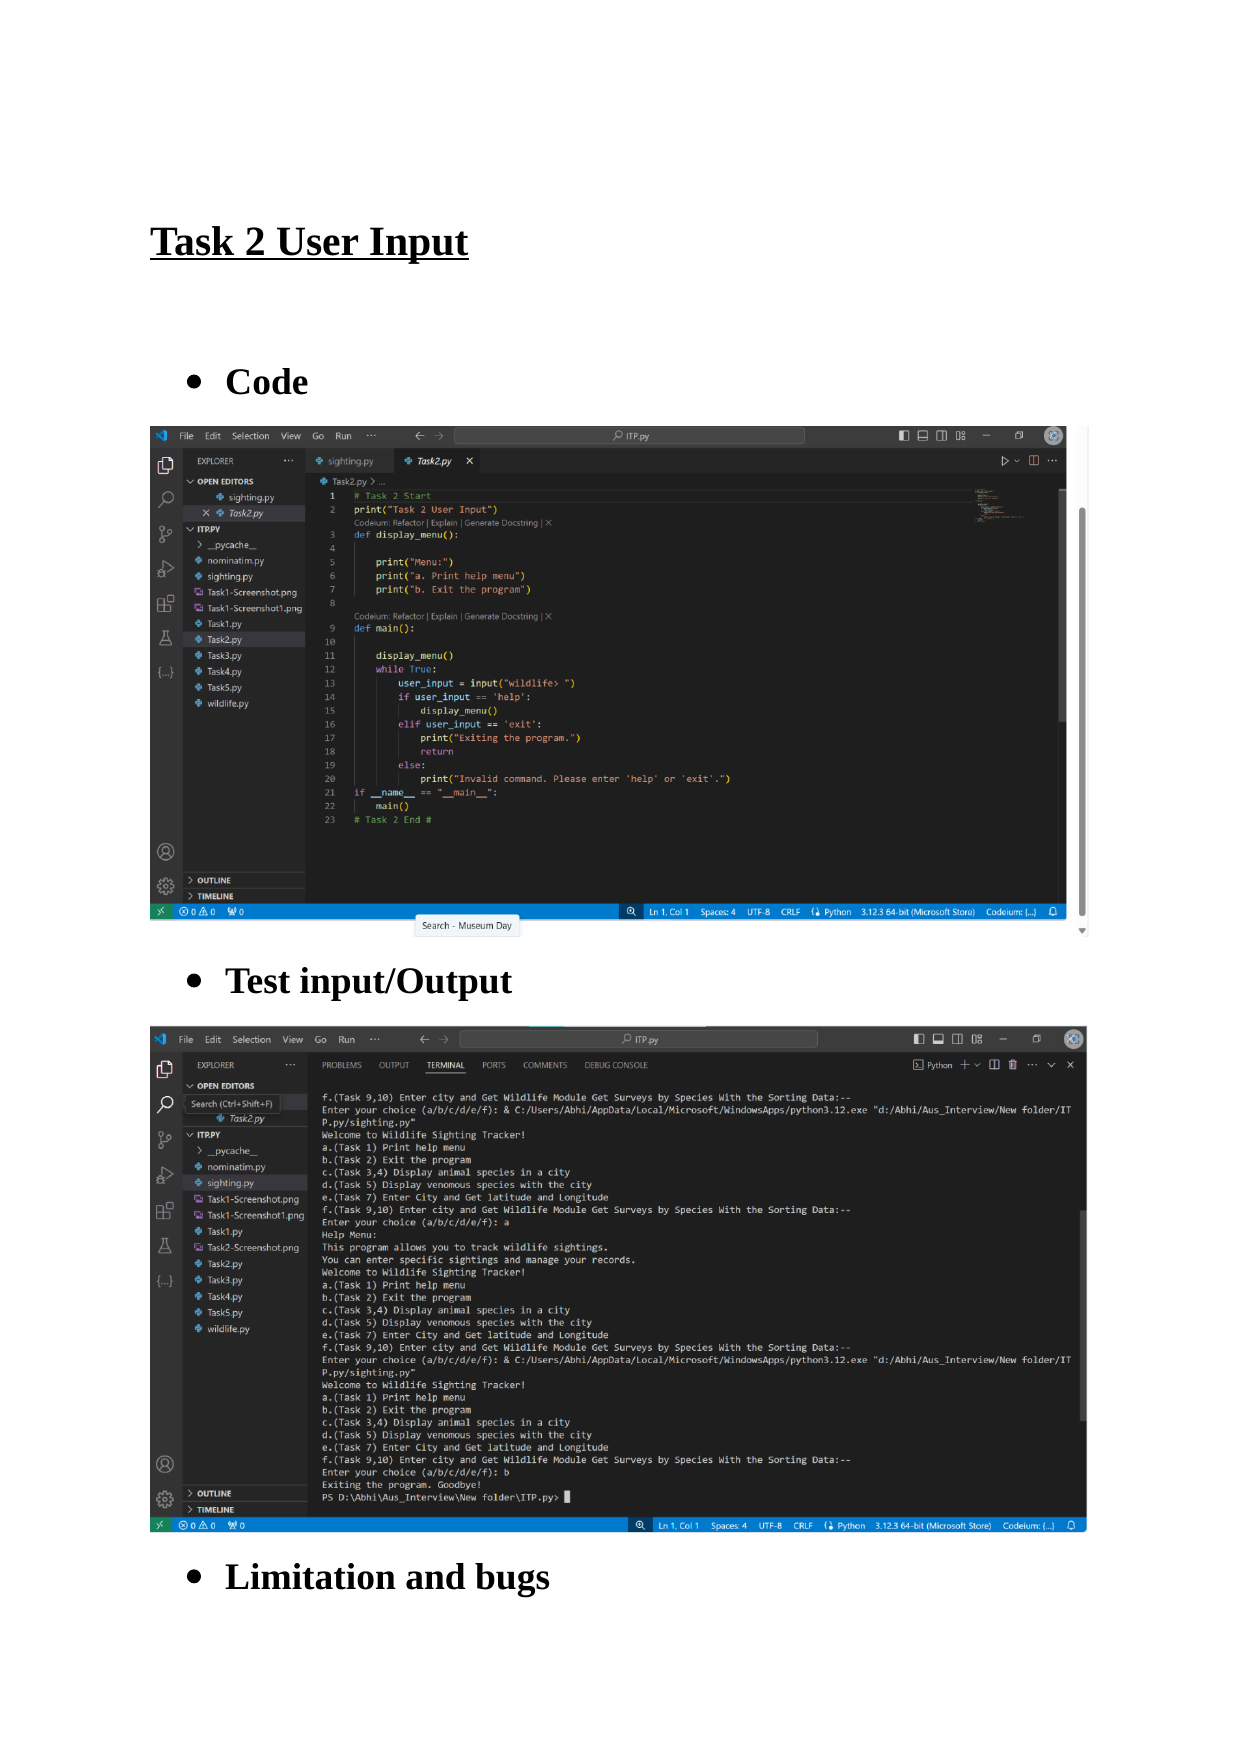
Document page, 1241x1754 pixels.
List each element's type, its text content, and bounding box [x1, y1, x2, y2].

list Limitation and bugs [187, 1554, 1090, 1598]
picture [150, 426, 1089, 937]
picture [150, 1025, 1089, 1533]
text Task 2 User Input [150, 216, 1090, 264]
list Test input/Output [187, 959, 1090, 1002]
list Code [187, 360, 1090, 403]
